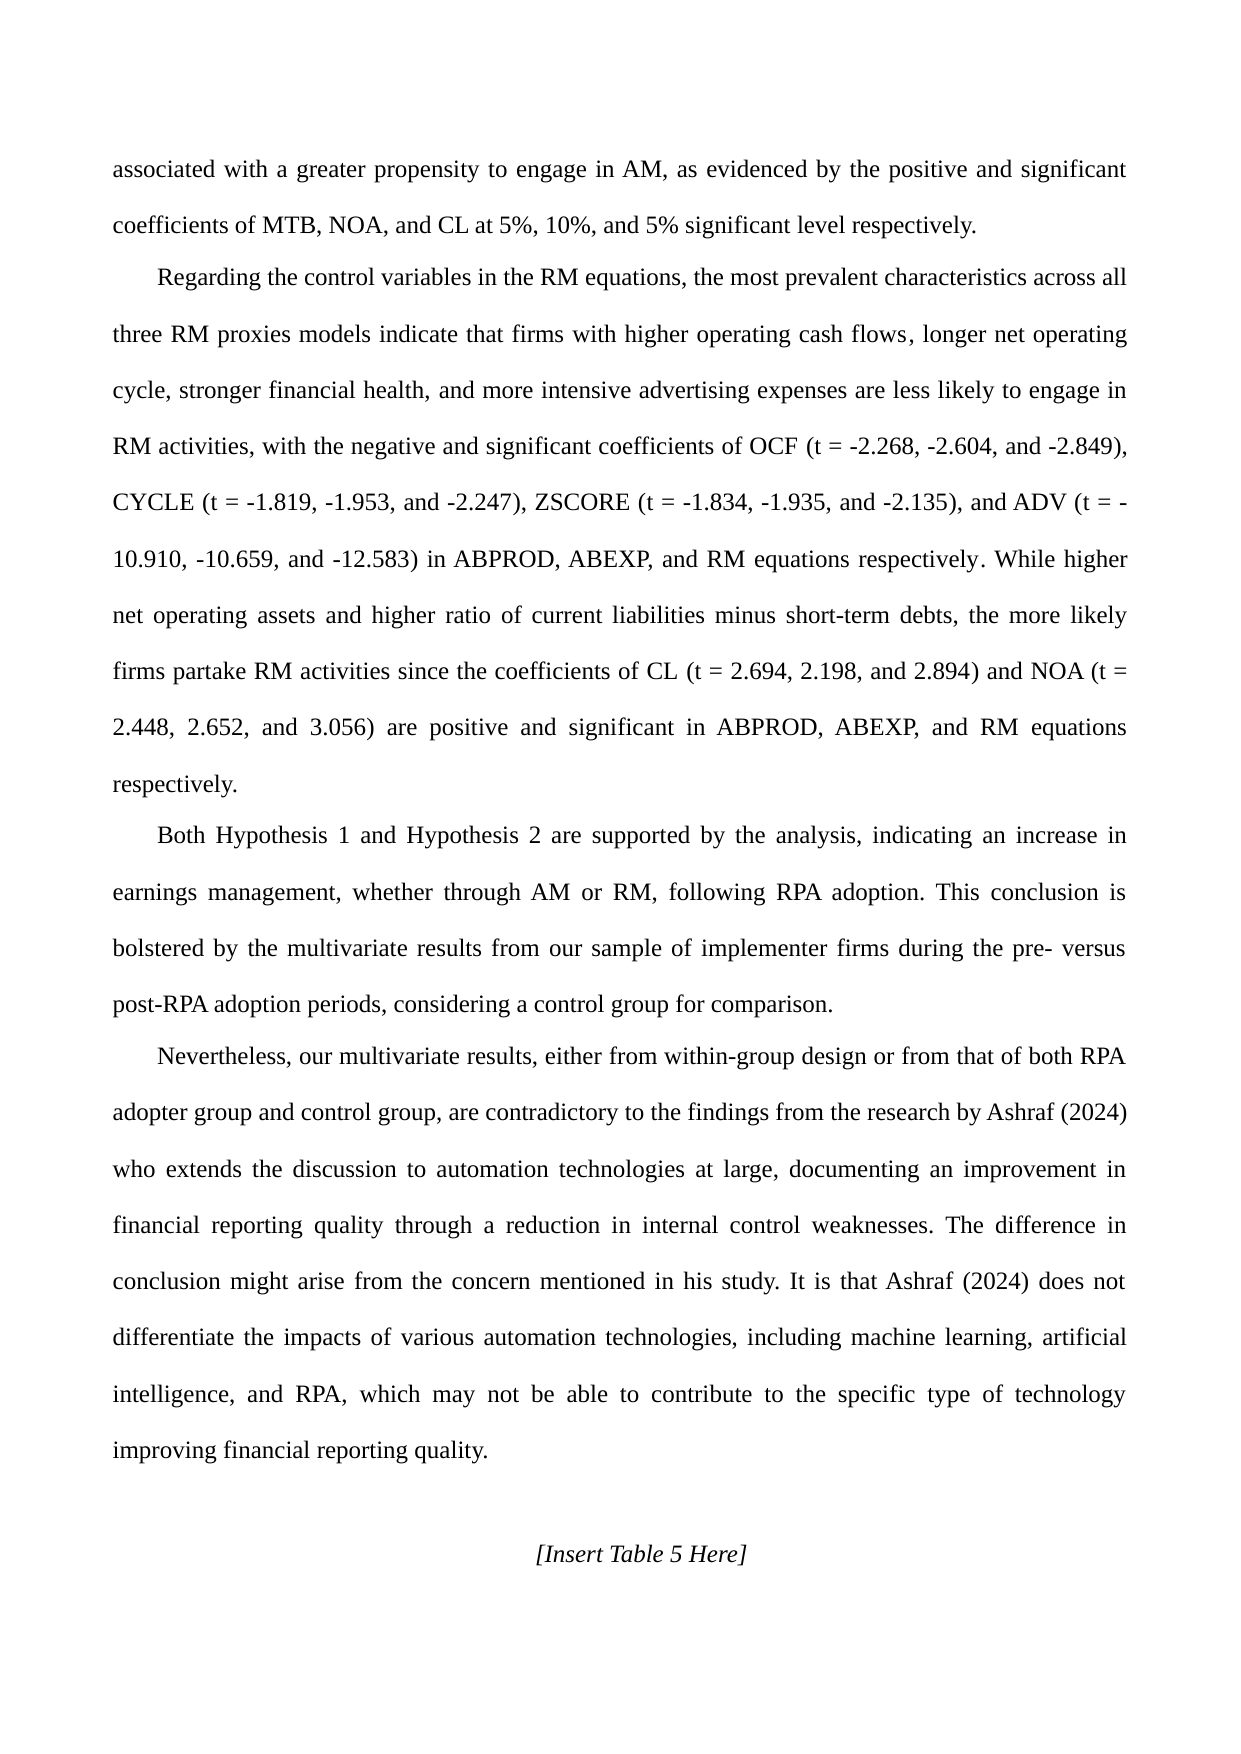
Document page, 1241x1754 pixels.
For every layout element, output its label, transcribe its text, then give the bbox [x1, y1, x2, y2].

text Regarding the control variables in the RM equations, the most prevalent characteristics across all three RM proxies models indicate that firms with higher operating cash flows, longer net operating cycle, stronger financial health, and more intensive advertising expenses are less likely to engage in RM activities, with the negative and significant coefficients of OCF (t = -2.268, -2.604, and -2.849), CYCLE (t = -1.819, -1.953, and -2.247), ZSCORE (t = -1.834, -1.935, and -2.135), and ADV (t = -10.910, -10.659, and -12.583) in ABPROD, ABEXP, and RM equations respectively. While higher net operating assets and higher ratio of current liabilities minus short-term debts, the more likely firms partake RM activities since the coefficients of CL (t = 2.694, 2.198, and 2.894) and NOA (t = 2.448, 2.652, and 3.056) are positive and significant in ABPROD, ABEXP, and RM equations respectively. [112, 258, 1128, 802]
text Nevertheless, our multivariate results, either from within-group design or from that of both RPA adopter group and control group, are contradictory to the findings from the research by Ashraf (2024) who extends the discussion to automation technologies at large, documenting an improvement in financial reporting quality through a reduction in internal control weaknesses. The difference in conclusion might arise from the concern mentioned in his study. It is that Ashraf (2024) does not differentiate the impacts of various automation technologies, including machine learning, artificial intelligence, and RPA, which may not be able to contribute to the specific type of technology improving financial reporting quality. [112, 1037, 1128, 1468]
text [Insert Table 5 Here] [112, 1534, 1128, 1572]
text Both Hypothesis 1 and Hypothesis 2 are supported by the analysis, indicating an increase in earnings management, whether through AM or RM, following RPA adoption. This conclusion is bolstered by the multivariate results from our sample of implementer firms during the pre- versus post-RPA adoption periods, considering a control group for comparison. [112, 816, 1128, 1022]
